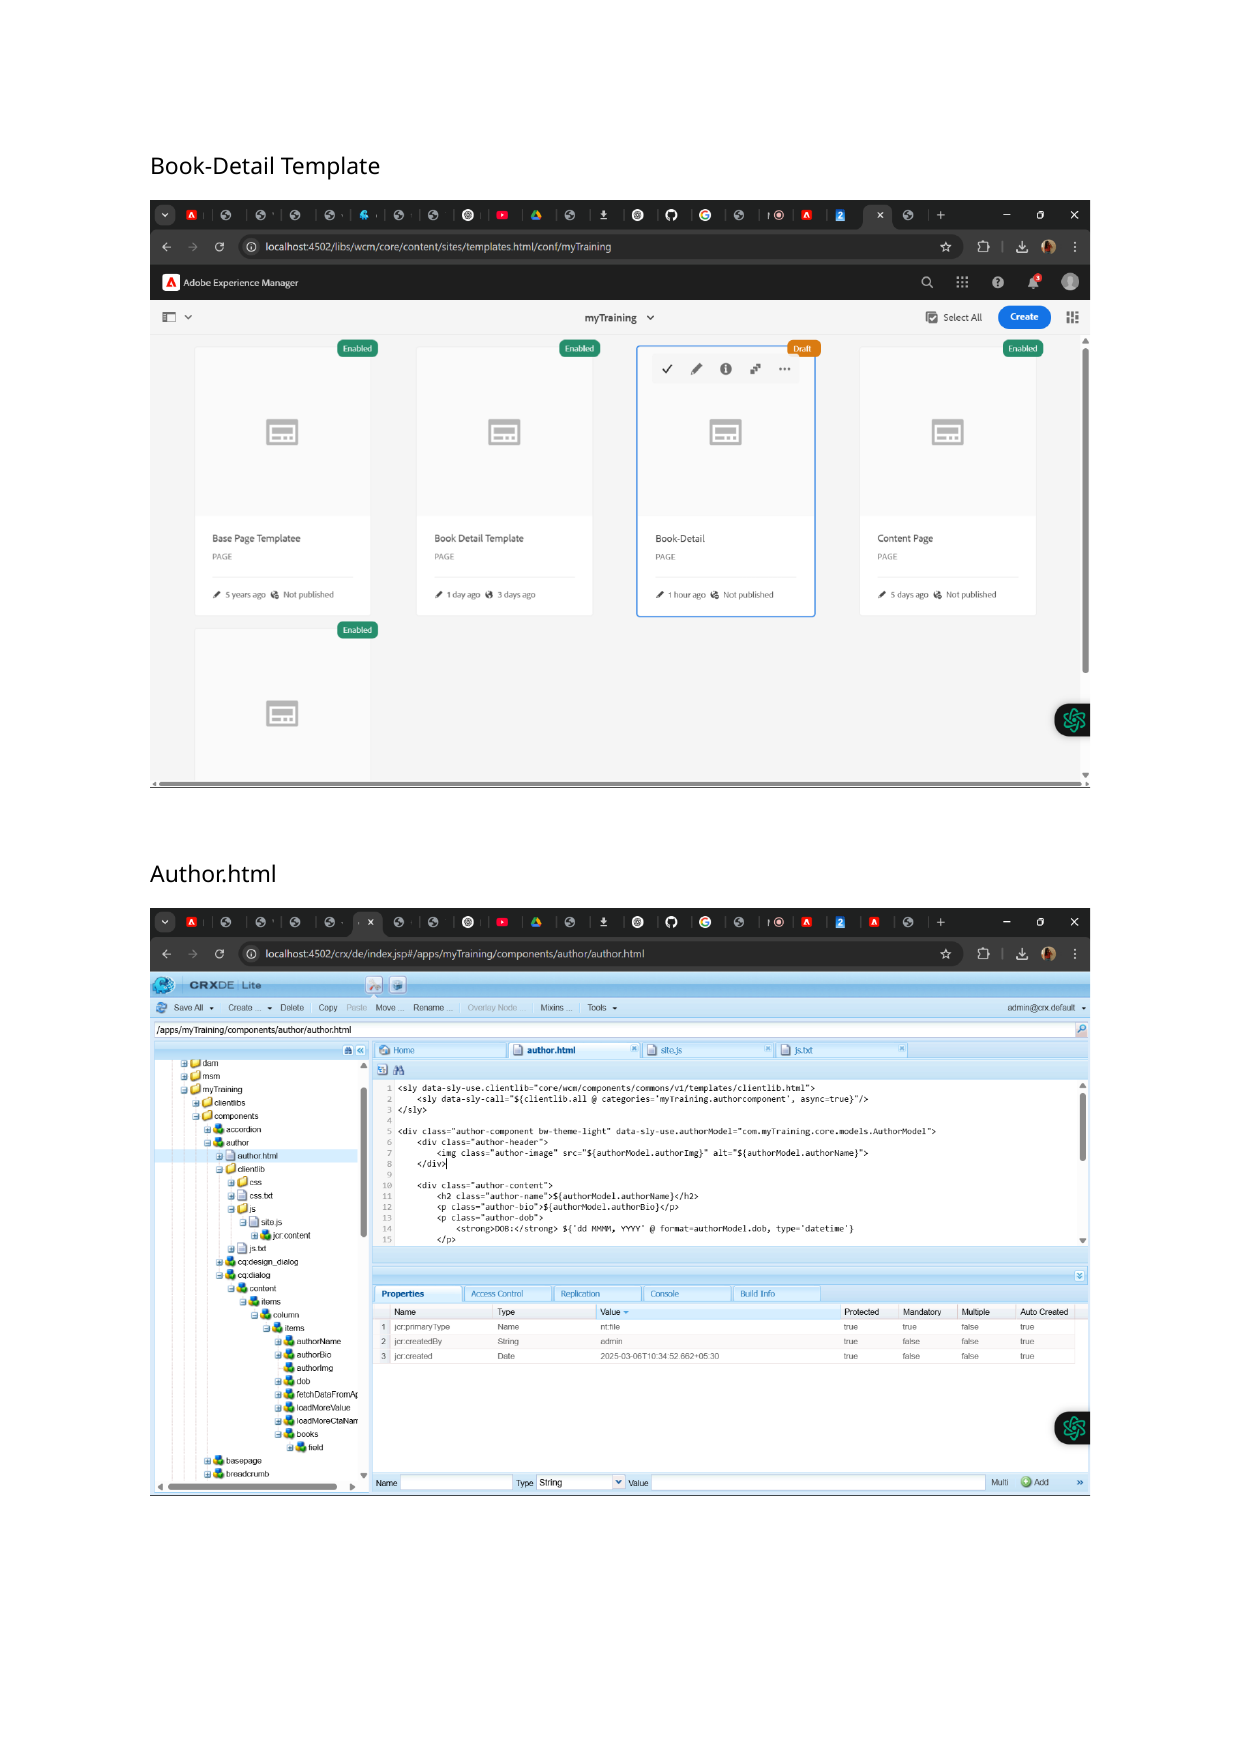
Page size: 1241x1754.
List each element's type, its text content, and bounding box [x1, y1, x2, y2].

text Author.html [150, 858, 1090, 889]
text Book-Detail Template [150, 150, 1090, 181]
picture [150, 908, 1091, 1496]
picture [150, 200, 1091, 788]
